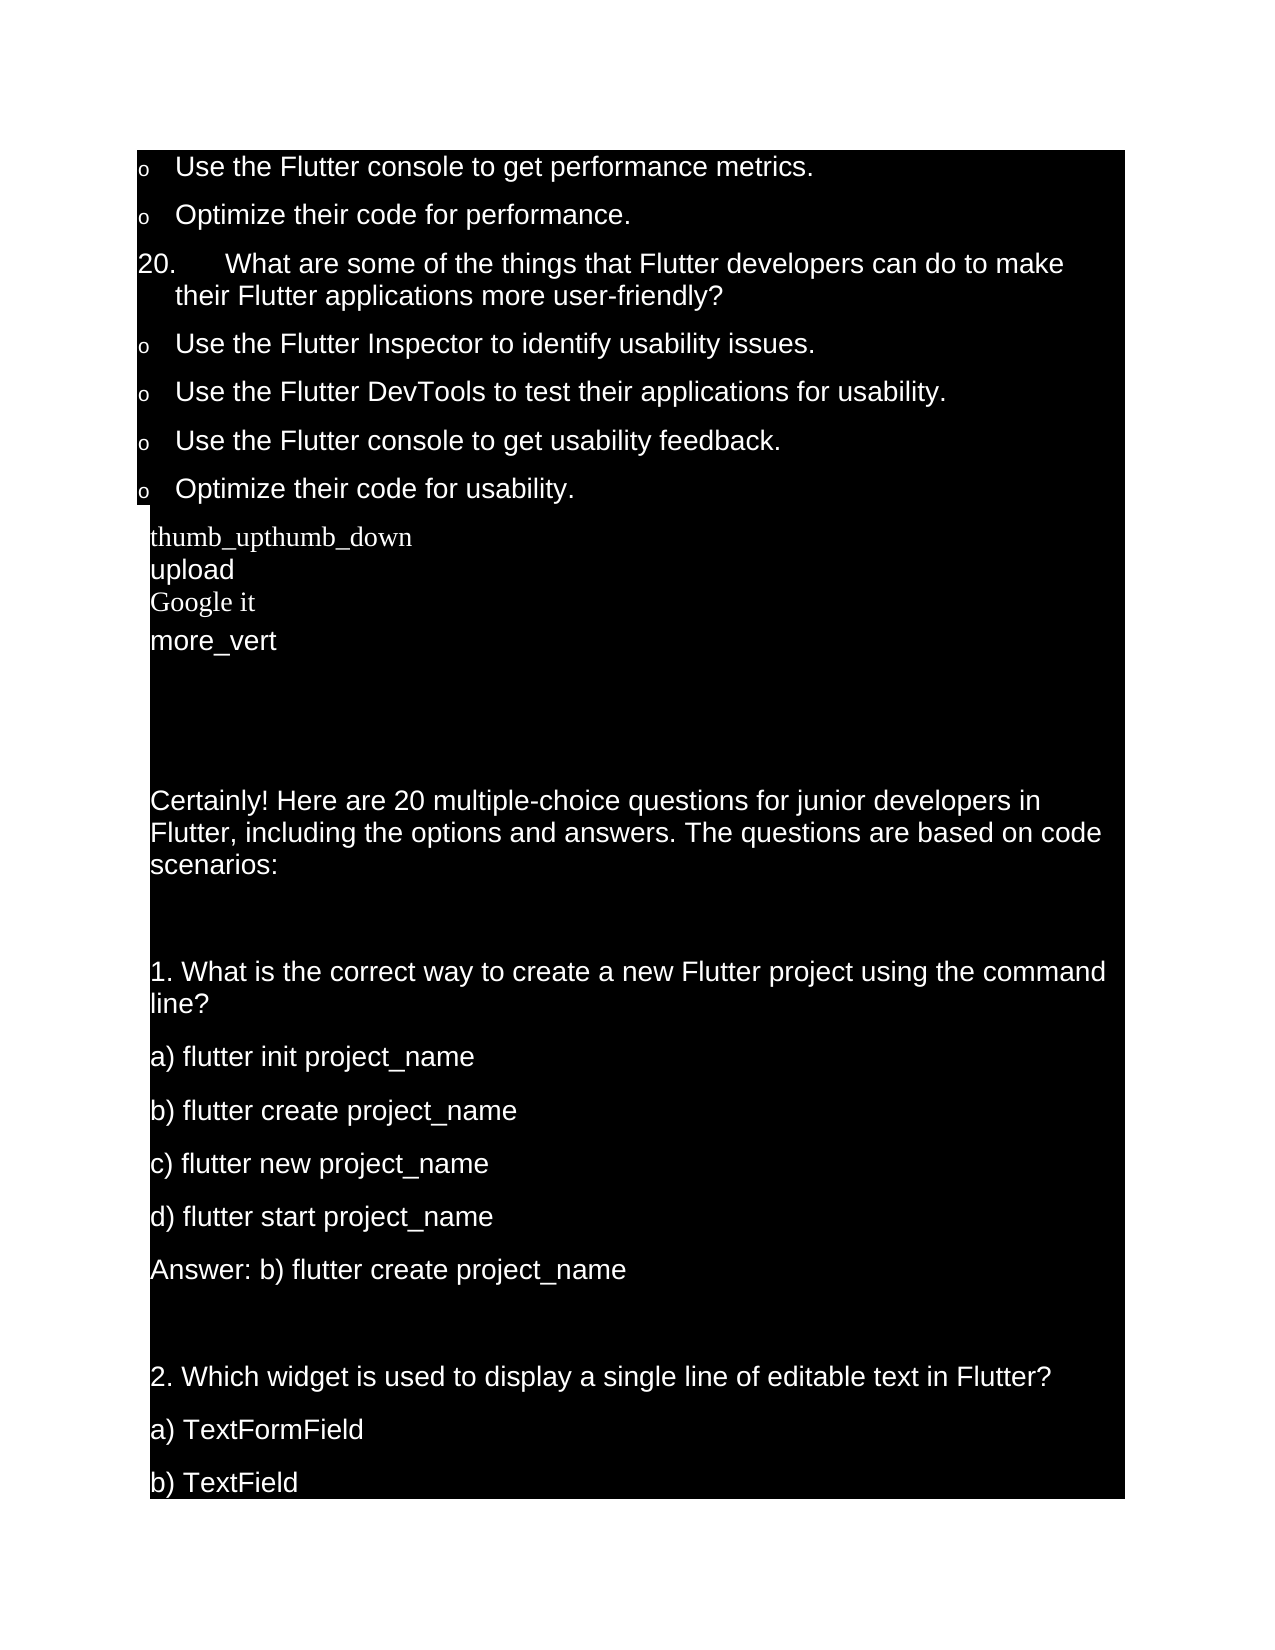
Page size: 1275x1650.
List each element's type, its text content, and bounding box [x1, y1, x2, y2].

text b) TextField [150, 1466, 1125, 1499]
text upload [150, 553, 1125, 585]
text more_vert [150, 624, 1125, 656]
text a) flutter init project_name [150, 1040, 1125, 1073]
text c) flutter new project_name [150, 1147, 1125, 1179]
text d) flutter start project_name [150, 1200, 1125, 1232]
list Use the Flutter DevTools to test their applications for usability. [137, 375, 1125, 408]
text thumb_upthumb_down [150, 520, 1125, 553]
list What are some of the things that Flutter developers can do to make their Flutter applications more user-friendly? [137, 247, 1125, 311]
text Answer: b) flutter create project_name [150, 1253, 1125, 1286]
text a) TextFormField [150, 1413, 1125, 1445]
text 1. What is the correct way to create a new Flutter project using the command line? [150, 955, 1125, 1019]
text 2. Which widget is used to display a single line of editable text in Flutter? [150, 1360, 1125, 1392]
list Optimize their code for performance. [137, 198, 1125, 231]
list Use the Flutter Inspector to identify usability issues. [137, 327, 1125, 360]
text Certainly! Here are 20 multiple-choice questions for junior developers in Flutter, including the options and answers. The questions are based on code scenarios: [150, 783, 1125, 881]
list Optimize their code for usability. [137, 472, 1125, 505]
list Use the Flutter console to get performance metrics. [137, 150, 1125, 183]
text b) flutter create project_name [150, 1094, 1125, 1126]
list Use the Flutter console to get usability feedback. [137, 424, 1125, 456]
text Google it [150, 585, 1125, 618]
